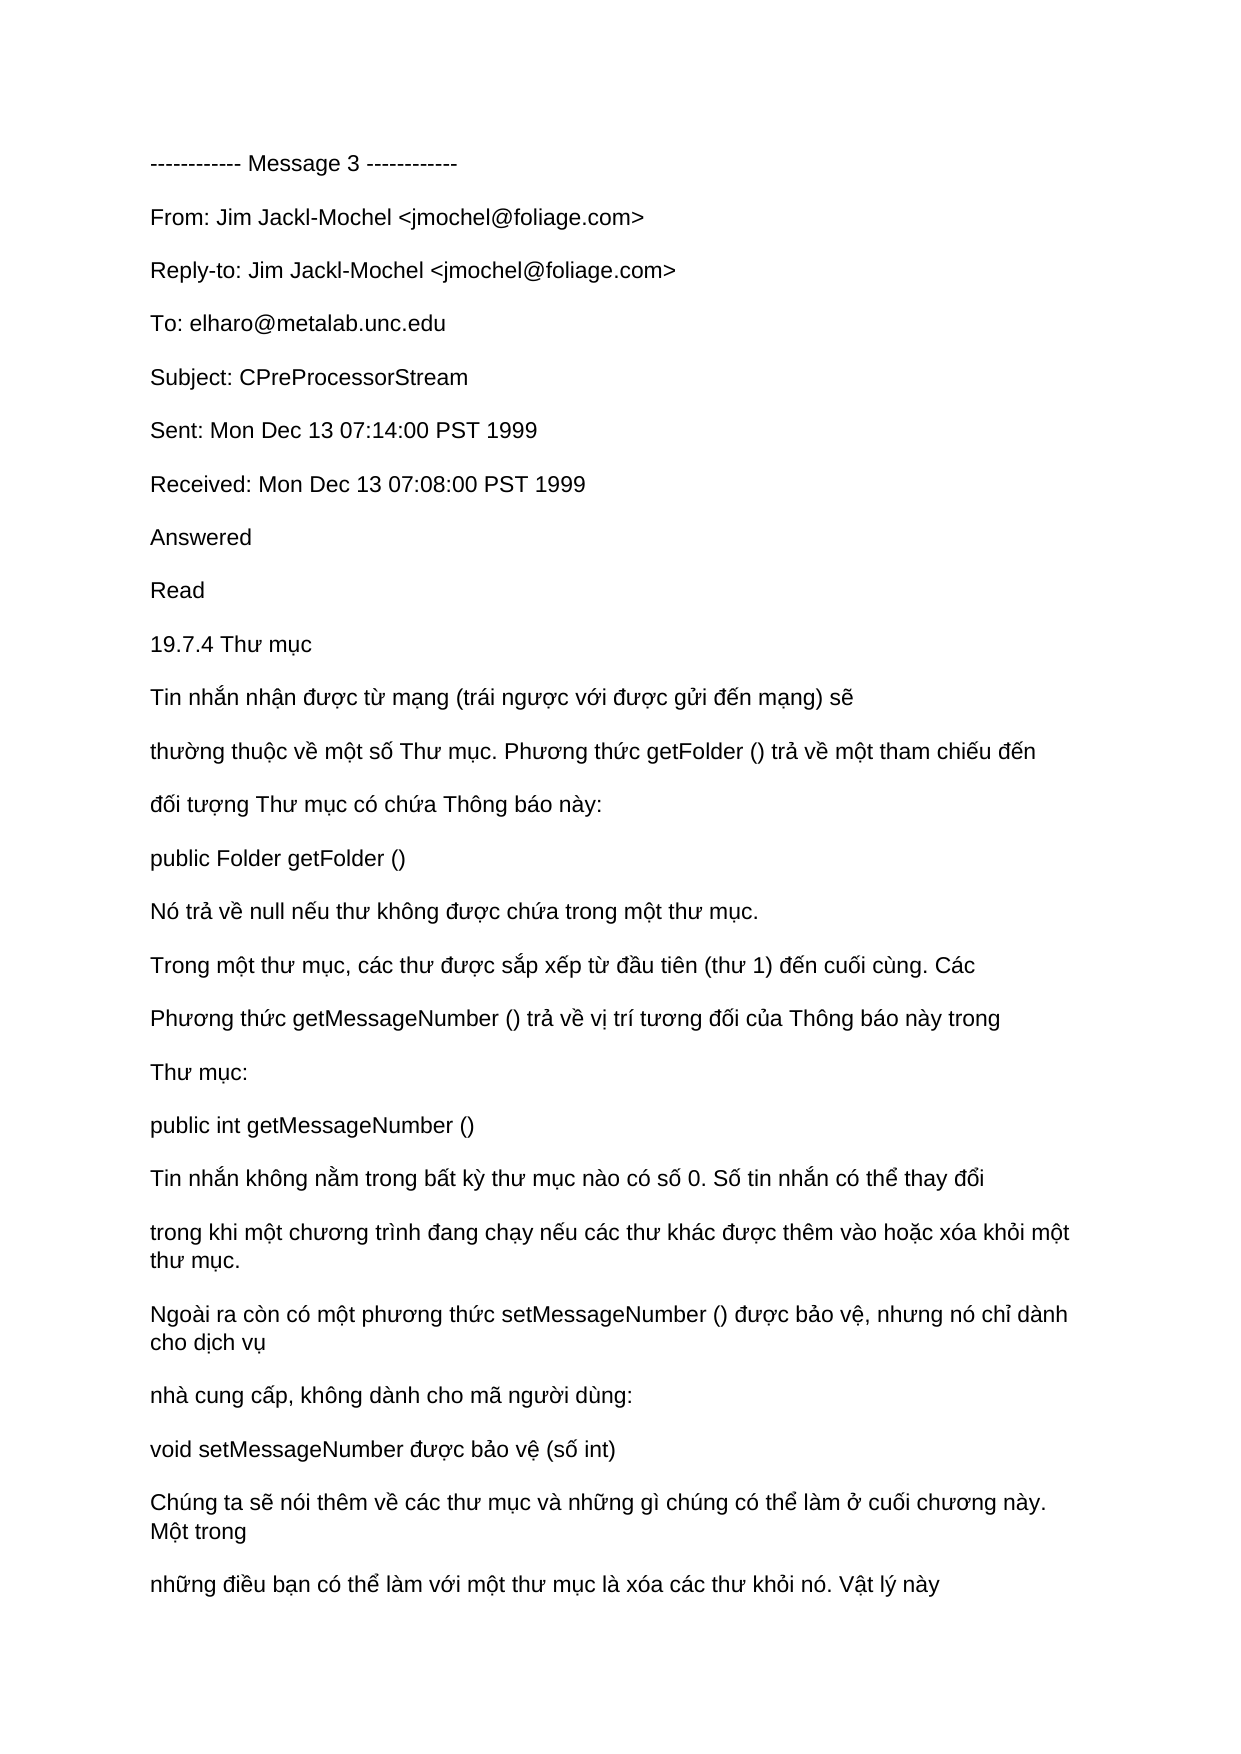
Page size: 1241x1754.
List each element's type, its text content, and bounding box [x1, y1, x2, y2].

text những điều bạn có thể làm với một thư mục là xóa các thư khỏi nó. Vật lý này [150, 1571, 1090, 1598]
text 19.7.4 Thư mục [150, 631, 1090, 657]
text Thư mục: [150, 1058, 1090, 1085]
text ------------ Message 3 ------------ [150, 150, 1090, 176]
text Sent: Mon Dec 13 07:14:00 PST 1999 [150, 417, 1090, 443]
text Answered [150, 524, 1090, 550]
text void setMessageNumber được bảo vệ (số int) [150, 1436, 1090, 1462]
text public int getMessageNumber () [150, 1112, 1090, 1138]
text đối tượng Thư mục có chứa Thông báo này: [150, 791, 1090, 818]
text nhà cung cấp, không dành cho mã người dùng: [150, 1382, 1090, 1409]
text public Folder getFolder () [150, 845, 1090, 871]
text Trong một thư mục, các thư được sắp xếp từ đầu tiên (thư 1) đến cuối cùng. Các [150, 952, 1090, 978]
text Subject: CPreProcessorStream [150, 364, 1090, 390]
text Ngoài ra còn có một phương thức setMessageNumber () được bảo vệ, nhưng nó chỉ dành cho dịch vụ [150, 1301, 1090, 1355]
text Read [150, 577, 1090, 604]
text thường thuộc về một số Thư mục. Phương thức getFolder () trả về một tham chiếu đến [150, 738, 1090, 764]
text Tin nhắn không nằm trong bất kỳ thư mục nào có số 0. Số tin nhắn có thể thay đổi [150, 1165, 1090, 1192]
text To: elharo@metalab.unc.edu [150, 310, 1090, 337]
text Nó trả về null nếu thư không được chứa trong một thư mục. [150, 898, 1090, 924]
text Tin nhắn nhận được từ mạng (trái ngược với được gửi đến mạng) sẽ [150, 684, 1090, 711]
text From: Jim Jackl-Mochel <jmochel@foliage.com> [150, 203, 1090, 230]
text trong khi một chương trình đang chạy nếu các thư khác được thêm vào hoặc xóa khỏi một thư mục. [150, 1219, 1090, 1273]
text Reply-to: Jim Jackl-Mochel <jmochel@foliage.com> [150, 257, 1090, 283]
text Phương thức getMessageNumber () trả về vị trí tương đối của Thông báo này trong [150, 1005, 1090, 1031]
text Received: Mon Dec 13 07:08:00 PST 1999 [150, 471, 1090, 497]
text Chúng ta sẽ nói thêm về các thư mục và những gì chúng có thể làm ở cuối chương này. Một trong [150, 1489, 1090, 1544]
